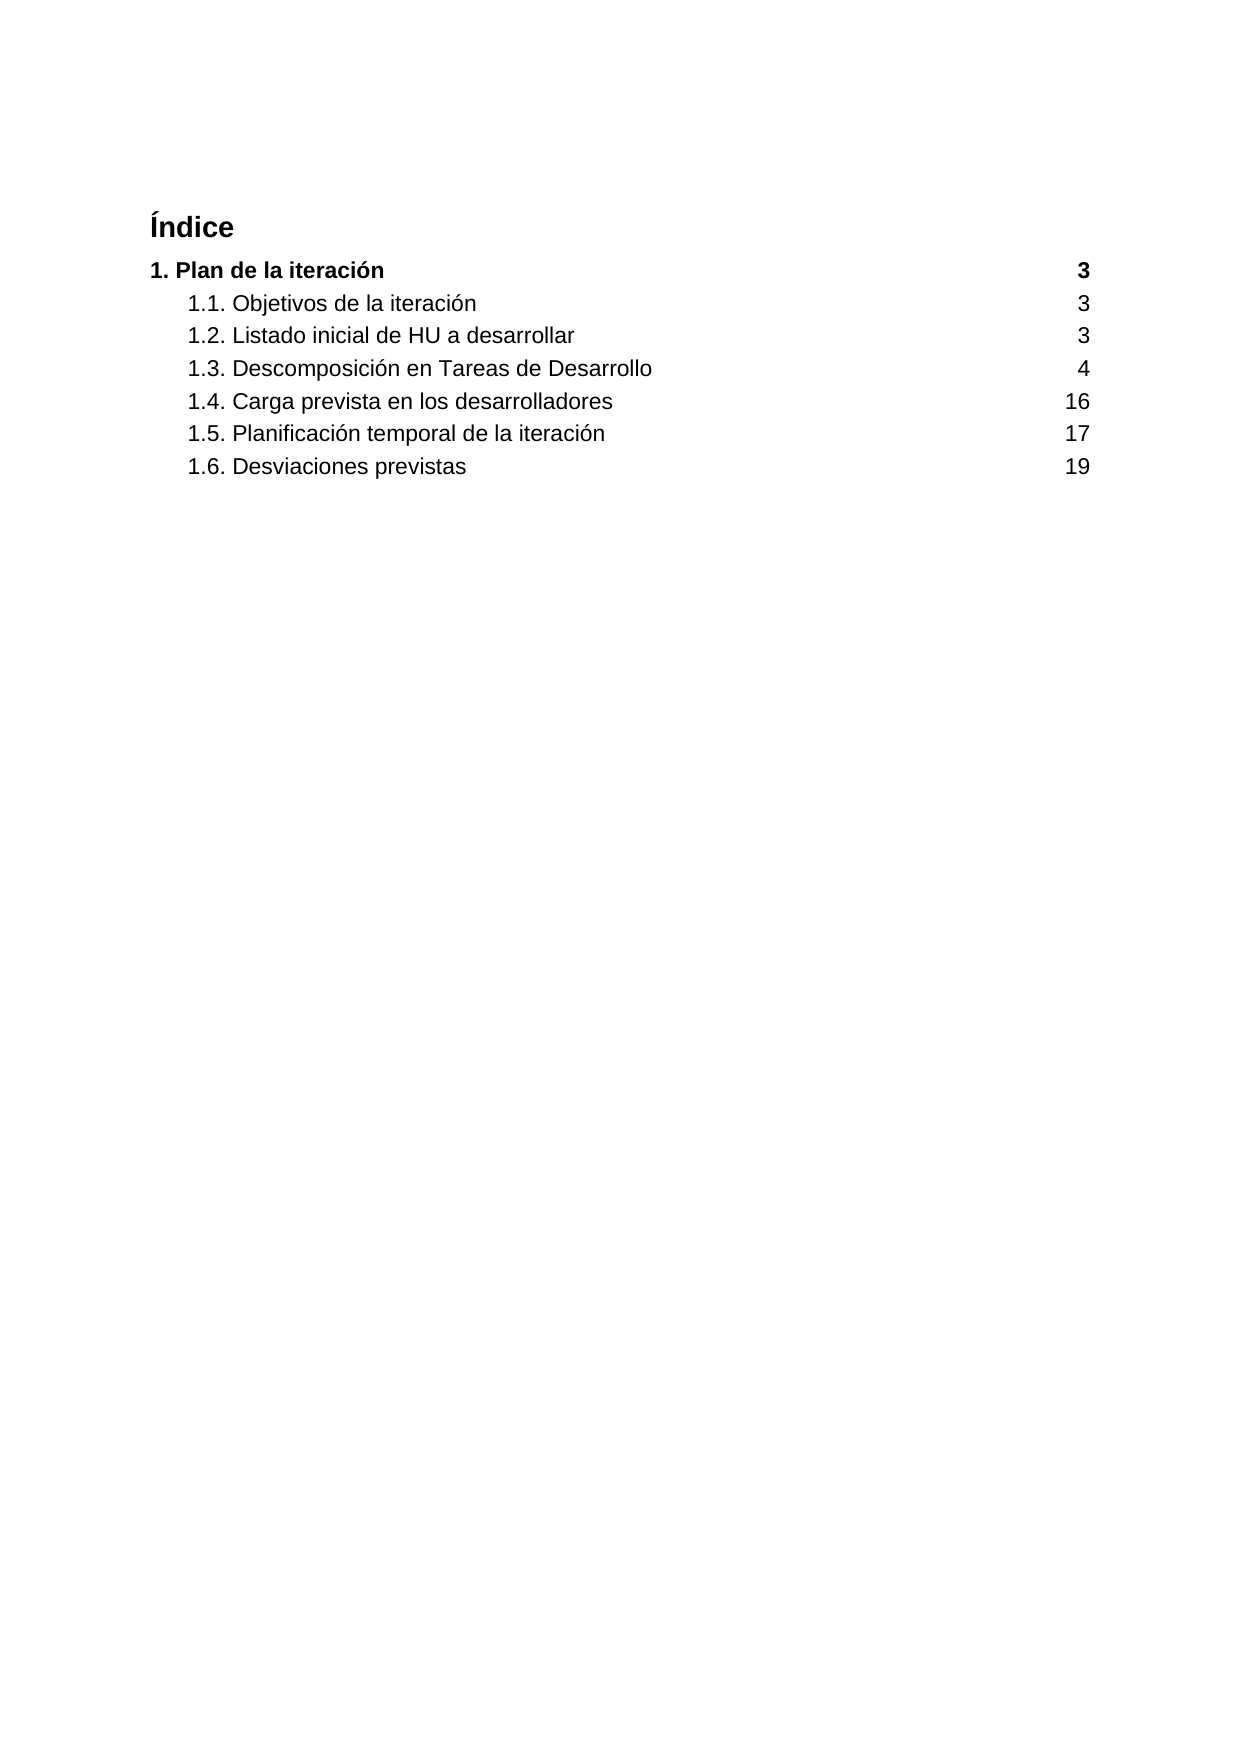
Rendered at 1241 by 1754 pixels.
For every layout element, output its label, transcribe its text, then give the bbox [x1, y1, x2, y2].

text Índice [150, 210, 1090, 244]
